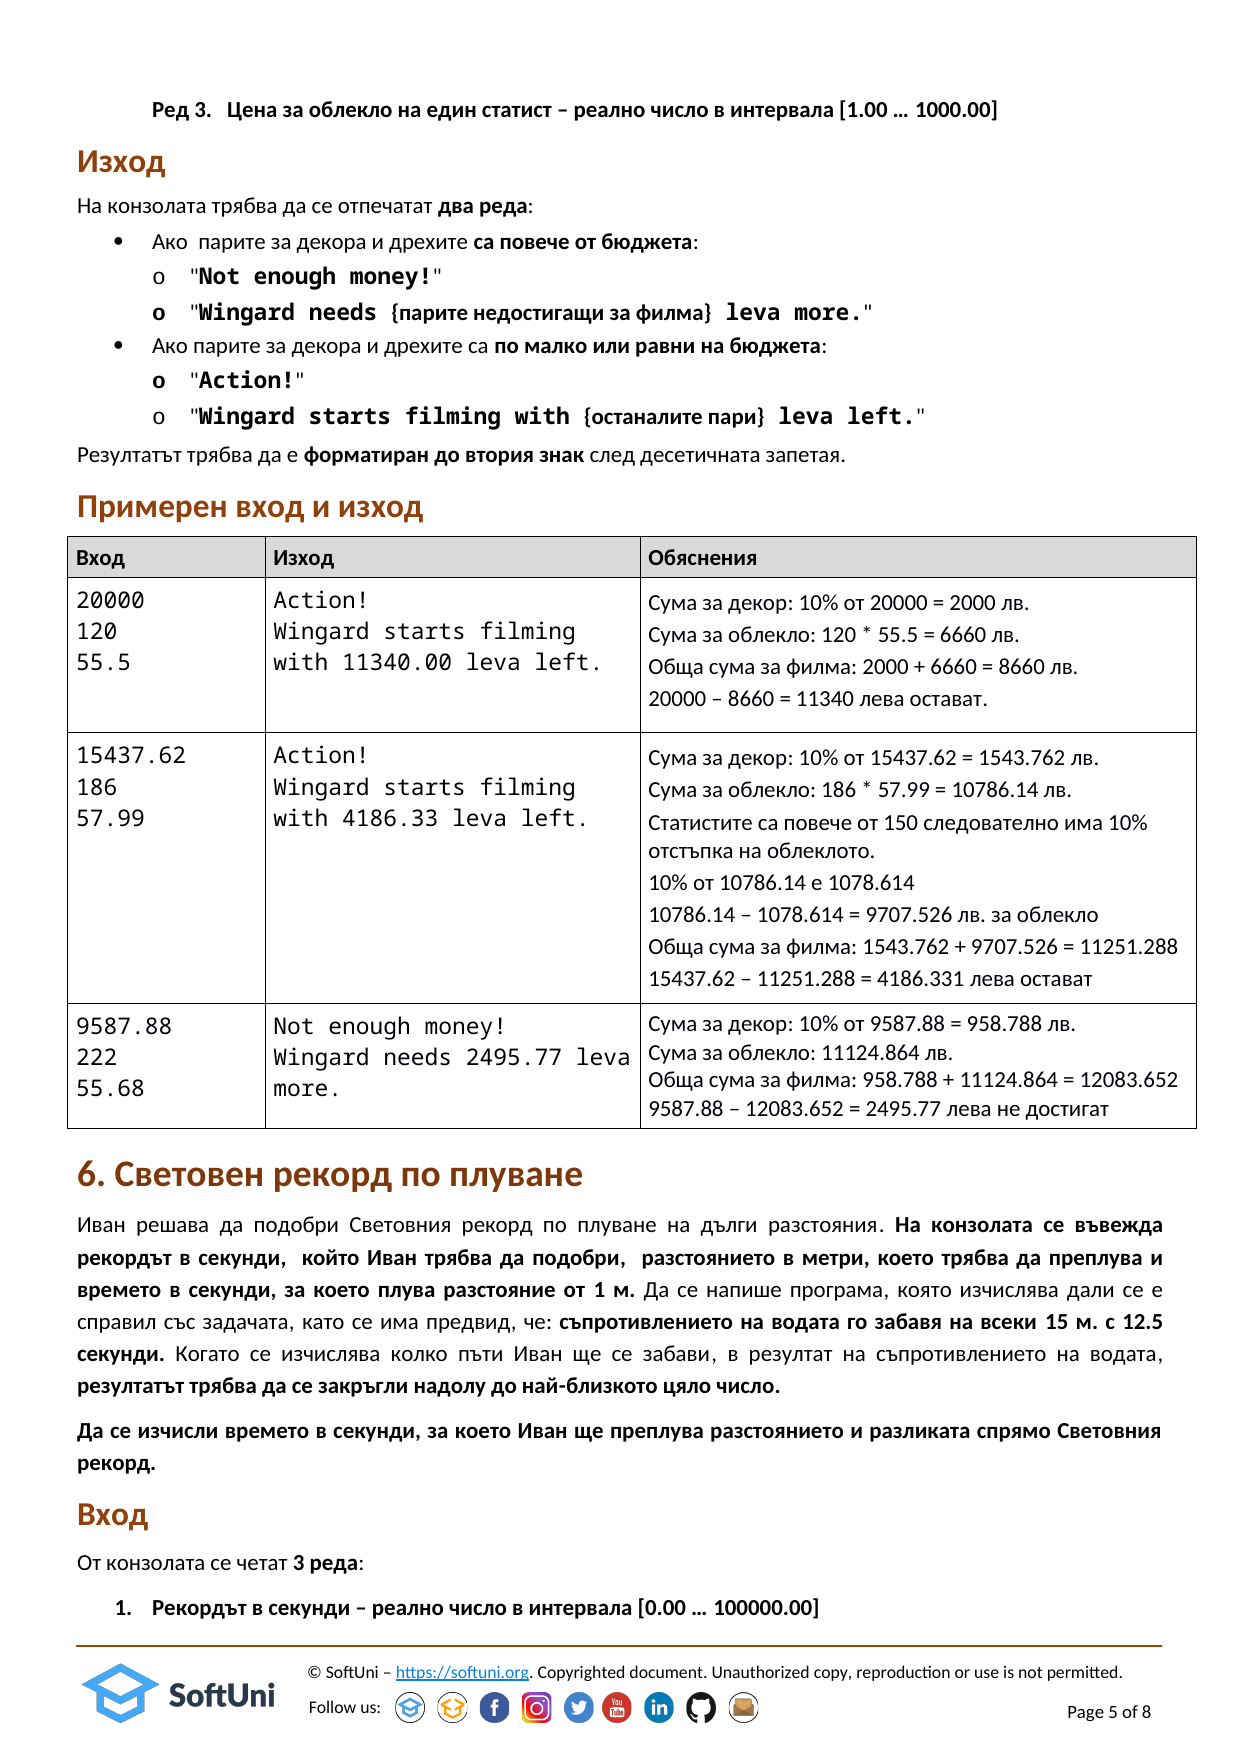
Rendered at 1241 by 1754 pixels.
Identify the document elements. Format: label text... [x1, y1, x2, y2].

picture [602, 1692, 632, 1723]
table_cell Сума за декор: 10% от 20000 = 2000 лв. Сума за облекло: 120 * 55.5 = 6660 лв. Обща сума за филма: 2000 + 6660 = 8660 лв. 20000 – 8660 = 11340 лева остават. [641, 578, 1196, 732]
subtitle Изход [77, 140, 1163, 181]
list Ако парите за декора и дрехите са по малко или равни на бюджета: [114, 332, 1163, 360]
picture [665, 1714, 674, 1723]
picture [75, 1658, 281, 1729]
table_cell Сума за декор: 10% от 15437.62 = 1543.762 лв. Сума за облекло: 186 * 57.99 = 10786.14 лв. Статистите са повече от 150 следователно има 10% отстъпка на облеклото. 10% от 10786.14 е 1078.614 10786.14 – 1078.614 = 9707.526 лв. за облекло Обща сума за филма: 1543.762 + 9707.526 = 11251.288 15437.62 – 11251.288 = 4186.331 лева остават [641, 733, 1196, 1003]
text На конзолата трябва да се отпечатат два реда: [77, 191, 1163, 219]
picture [686, 1692, 716, 1723]
table_cell Not enough money! Wingard needs 2495.77 leva more. [266, 1004, 640, 1128]
list "Wingard needs {парите недостигащи за филма} leva more." [863, 296, 1163, 327]
text Резултатът трябва да е форматиран до втория знак след десетичната запетая. [77, 440, 1163, 468]
table_header Вход [68, 537, 265, 577]
text От конзолата се четат 3 реда: [77, 1548, 1163, 1576]
picture [395, 1692, 425, 1723]
picture [564, 1692, 594, 1723]
picture [479, 1692, 510, 1723]
list "Wingard starts filming with {останалите пари} leva left." [916, 400, 1163, 431]
table_cell 15437.62 186 57.99 [68, 733, 265, 1003]
table_cell Action! Wingard starts filming with 4186.33 leva left. [266, 733, 640, 1003]
subtitle Вход [77, 1493, 1163, 1534]
picture [644, 1692, 653, 1701]
list "Action!" [152, 364, 1163, 395]
picture [522, 1692, 552, 1723]
subtitle Примерен вход и изход [77, 485, 1163, 526]
picture [437, 1692, 468, 1723]
table_header Изход [266, 537, 640, 577]
subtitle Световен рекорд по плуване [77, 1149, 1163, 1195]
table_cell 20000 120 55.5 [68, 578, 265, 732]
list "Not enough money!" [152, 259, 1163, 291]
list Рекордът в секунди – реално число в интервала [0.00 … 100000.00] [114, 1593, 1163, 1621]
table_cell 9587.88 222 55.68 [68, 1004, 265, 1128]
picture [658, 1705, 667, 1714]
picture [644, 1714, 653, 1723]
table_cell Сума за декор: 10% от 9587.88 = 958.788 лв. Сума за облекло: 11124.864 лв. Обща сума за филма: 958.788 + 11124.864 = 12083.652 9587.88 – 12083.652 = 2495.77 лева не достигат [641, 1004, 1196, 1128]
text Да се изчисли времето в секунди, за което Иван ще преплува разстоянието и разликата спрямо Световния рекорд. [77, 1416, 1163, 1476]
list Ако парите за декора и дрехите са повече от бюджета: [114, 227, 1163, 255]
picture [728, 1692, 759, 1723]
table_header Обяснения [641, 537, 1196, 577]
text Иван решава да подобри Световния рекорд по плуване на дълги разстояния. На конзолата се въвежда рекордът в секунди, който Иван трябва да подобри, разстоянието в метри, което трябва да преплува и времето в секунди, за което плува разстояние от 1 м. Да се напише програма, която изчислява дали се е справил със задачата, като се има предвид, че: съпротивлението на водата го забавя на всеки 15 м. с 12.5 секунди. Когато се изчислява колко пъти Иван ще се забави, в резултат на съпротивлението на водата, резултатът трябва да се закръгли надолу до най-близкото цяло число. [77, 1211, 1163, 1399]
table_cell Action! Wingard starts filming with 11340.00 leva left. [266, 578, 640, 732]
picture [665, 1692, 674, 1701]
list Цена за облекло на един статист – реално число в интервала [1.00 … 1000.00] [152, 95, 1163, 123]
